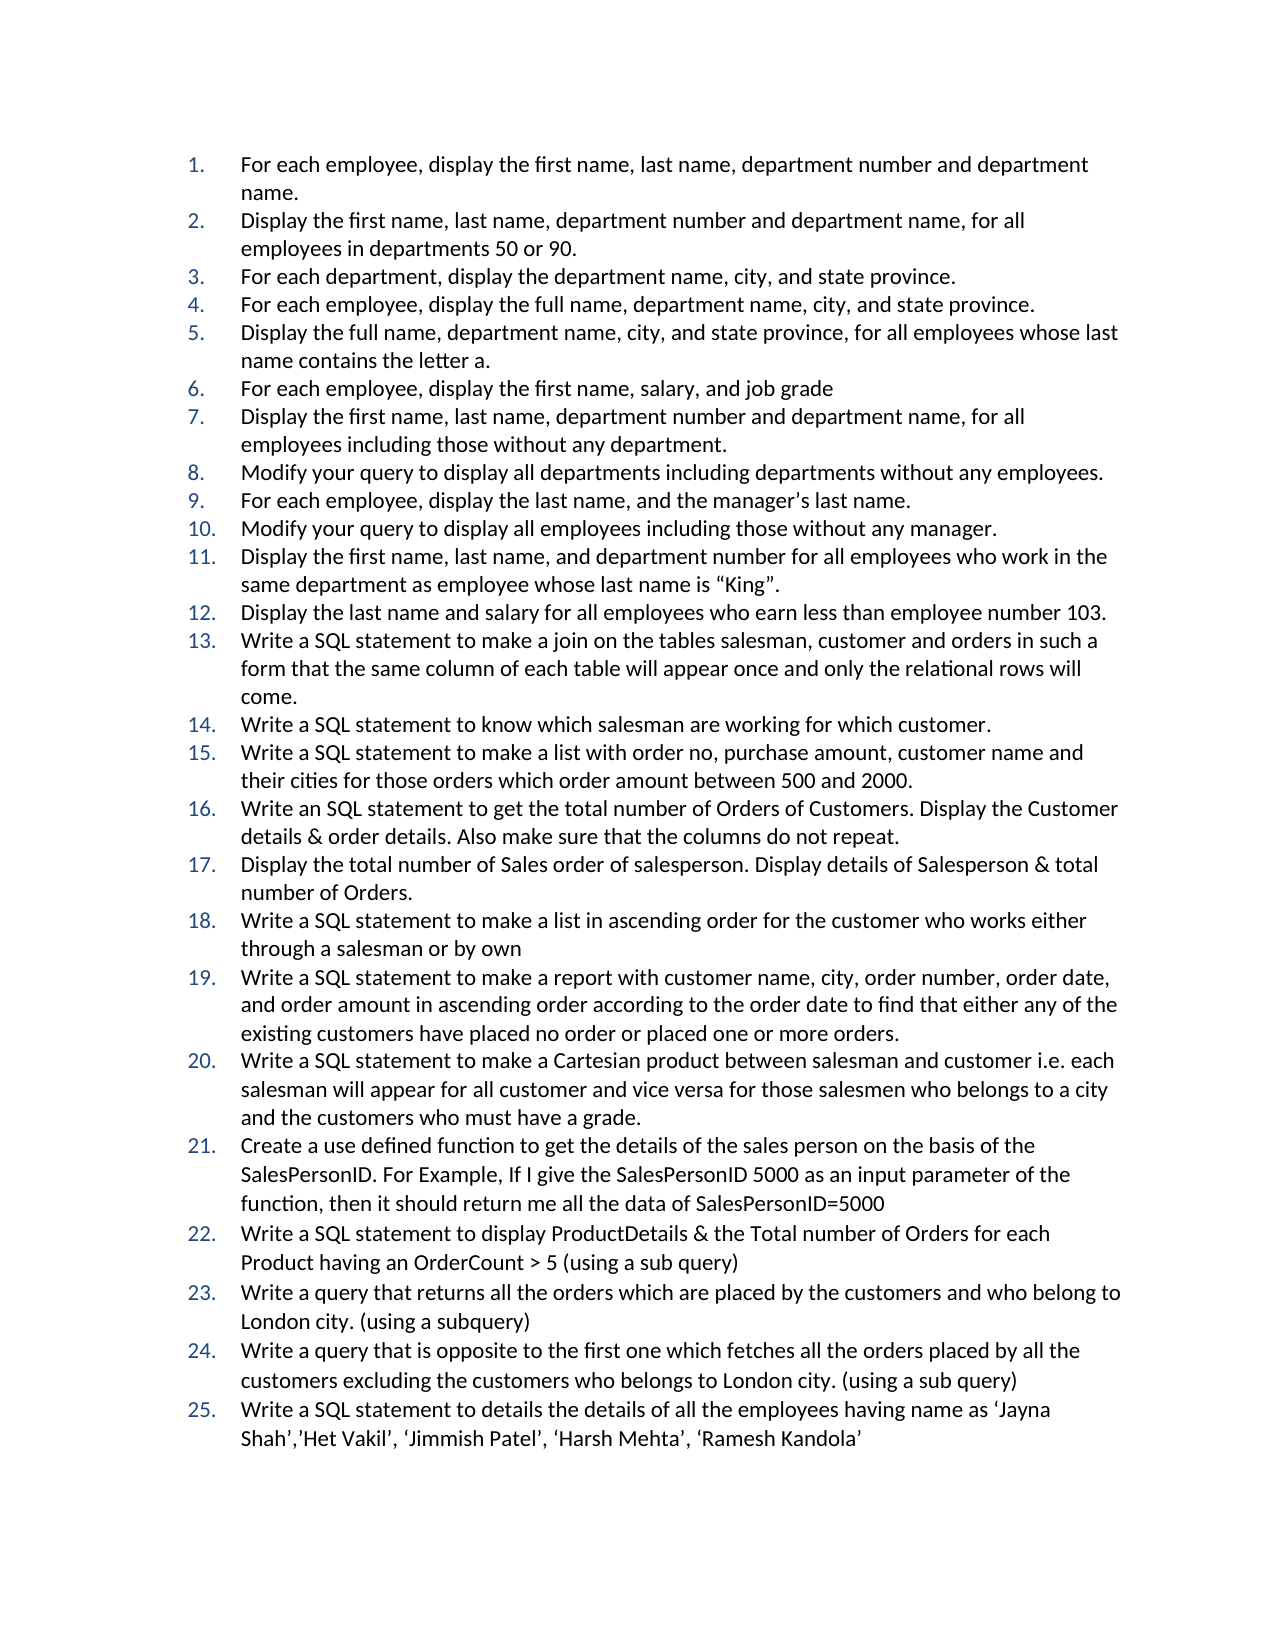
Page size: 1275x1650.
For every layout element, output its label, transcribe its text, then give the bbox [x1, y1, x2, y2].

list For each employee, display the full name, department name, city, and state province. [187, 290, 1125, 318]
list Display the full name, department name, city, and state province, for all employees whose last name contains the letter a. [187, 318, 1125, 374]
list Create a use defined function to get the details of the sales person on the basis of the SalesPersonID. For Example, If I give the SalesPersonID 5000 as an input parameter of the function, then it should return me all the data of SalesPersonID=5000 [187, 1131, 1125, 1217]
list Write a SQL statement to display ProductDetails & the Total number of Orders for each Product having an OrderCount > 5 (using a sub query) [187, 1219, 1125, 1276]
list Write a SQL statement to details the details of all the employees having name as ‘Jayna Shah’,’Het Vakil’, ‘Jimmish Patel’, ‘Harsh Mehta’, ‘Ramesh Kandola’ [187, 1395, 1125, 1452]
list Write an SQL statement to get the total number of Orders of Customers. Display the Customer details & order details. Also make sure that the columns do not repeat. [187, 794, 1125, 851]
list Display the first name, last name, department number and department name, for all employees in departments 50 or 90. [187, 206, 1125, 262]
list Write a SQL statement to make a list in ascending order for the customer who works either through a salesman or by own [187, 907, 1125, 963]
list For each employee, display the first name, salary, and job grade [187, 374, 1125, 402]
list Write a query that is opposite to the first one which fetches all the orders placed by all the customers excluding the customers who belongs to London city. (using a sub query) [187, 1336, 1125, 1394]
list Write a SQL statement to make a Cartesian product between salesman and customer i.e. each salesman will appear for all customer and vice versa for those salesmen who belongs to a city and the customers who must have a grade. [187, 1047, 1125, 1131]
list Display the first name, last name, and department number for all employees who work in the same department as employee whose last name is “King”. [187, 542, 1125, 598]
list Display the last name and salary for all employees who earn less than employee number 103. [187, 598, 1125, 626]
list Display the first name, last name, department number and department name, for all employees including those without any department. [187, 402, 1125, 458]
list Write a SQL statement to make a report with customer name, city, order number, order date, and order amount in ascending order according to the order date to find that either any of the existing customers have placed no order or placed one or more orders. [187, 963, 1125, 1047]
list For each employee, display the last name, and the manager’s last name. [187, 486, 1125, 514]
list Write a SQL statement to make a join on the tables salesman, customer and orders in such a form that the same column of each table will appear once and only the relational rows will come. [187, 626, 1125, 710]
list For each department, display the department name, city, and state province. [187, 262, 1125, 290]
list Write a query that returns all the orders which are placed by the customers and who belong to London city. (using a subquery) [187, 1278, 1125, 1335]
list Display the total number of Sales order of salesperson. Display details of Salesperson & total number of Orders. [187, 851, 1125, 907]
list Modify your query to display all departments including departments without any employees. [187, 458, 1125, 486]
list Write a SQL statement to know which salesman are working for which customer. [187, 710, 1125, 738]
list For each employee, display the first name, last name, department number and department name. [187, 150, 1125, 206]
list Write a SQL statement to make a list with order no, purchase amount, customer name and their cities for those orders which order amount between 500 and 2000. [187, 738, 1125, 794]
list Modify your query to display all employees including those without any manager. [187, 514, 1125, 542]
